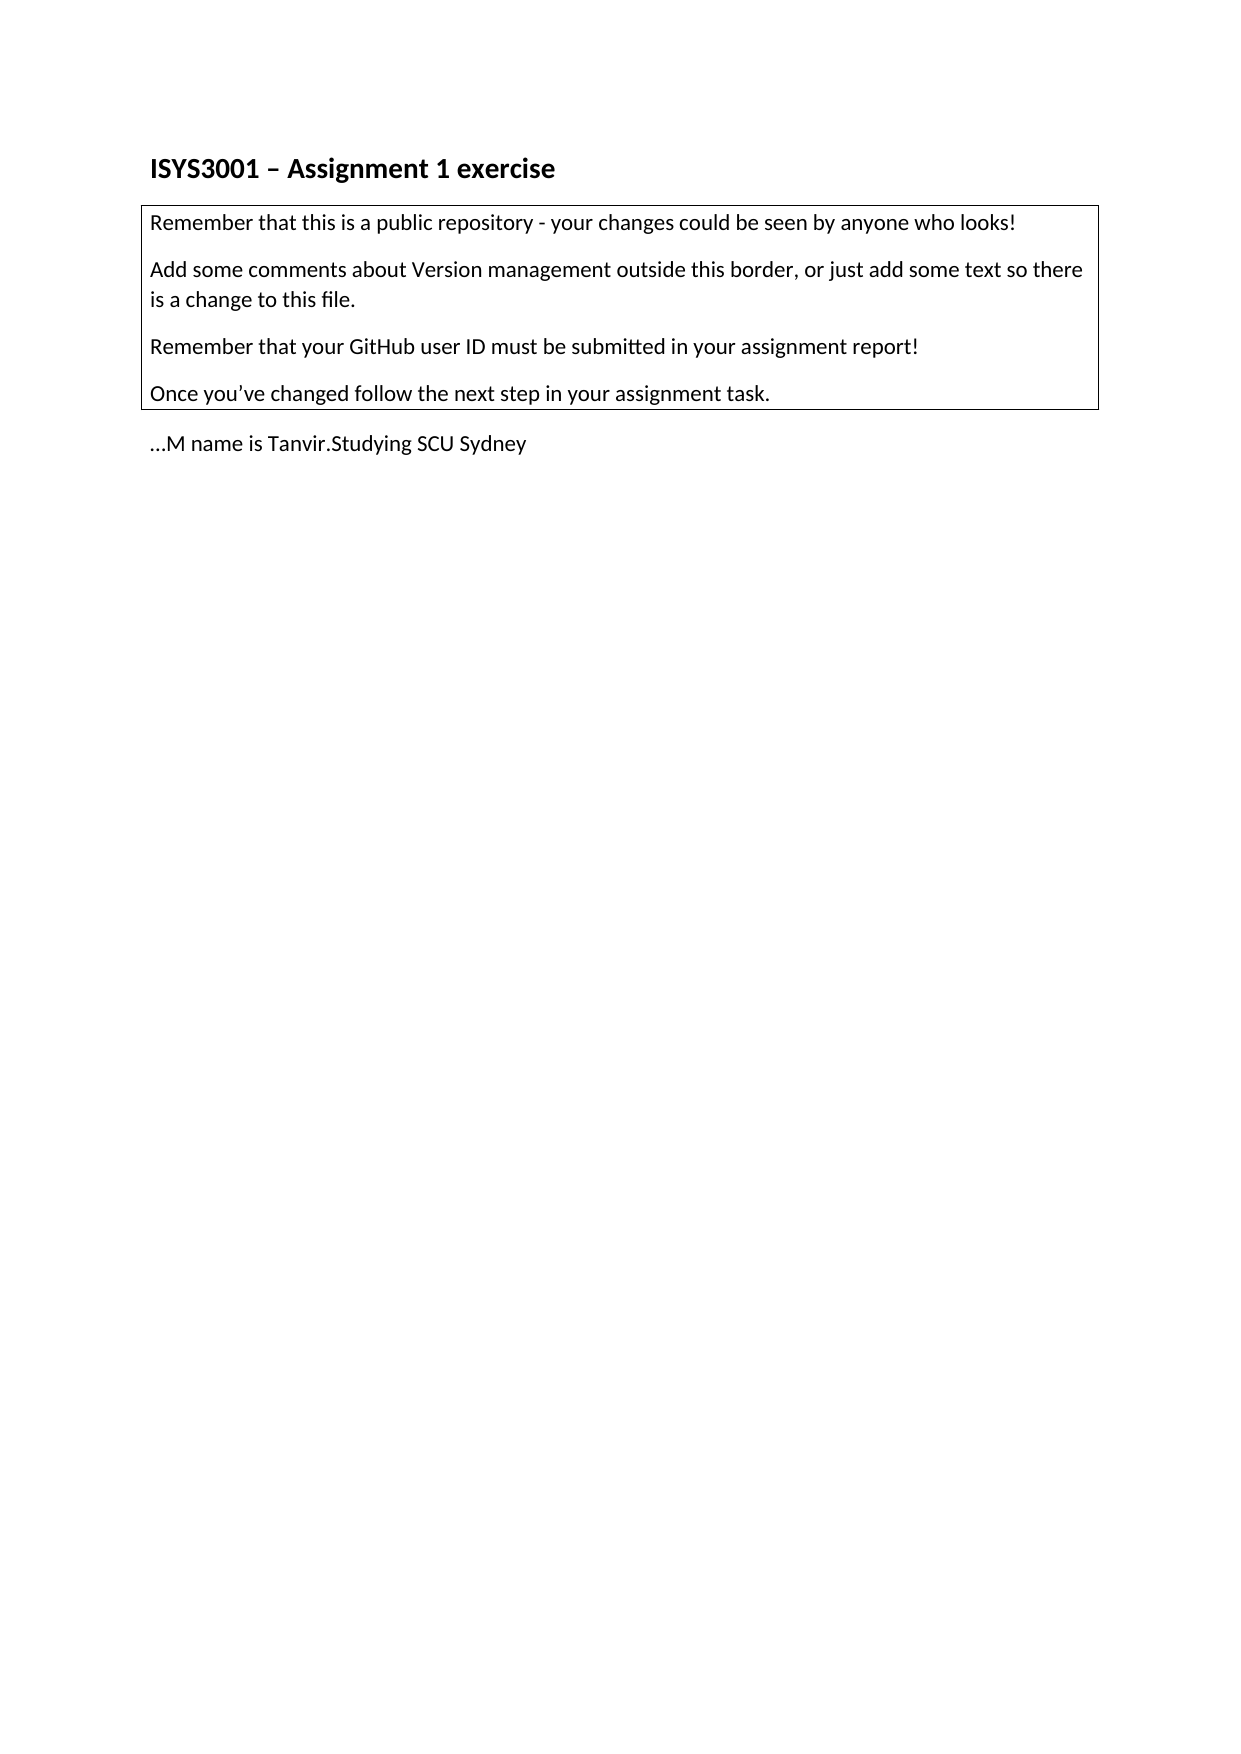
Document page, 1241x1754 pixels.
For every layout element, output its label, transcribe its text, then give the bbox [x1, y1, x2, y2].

text Remember that your GitHub user ID must be submitted in your assignment report! [142, 329, 1098, 360]
text Remember that this is a public repository - your changes could be seen by anyone who looks! [142, 206, 1098, 236]
text Once you’ve changed follow the next step in your assignment task. [142, 376, 1098, 409]
text …M name is Tanvir.Studying SCU Sydney [150, 429, 1090, 457]
text Add some comments about Version management outside this border, or just add some text so there is a change to this file. [142, 252, 1098, 313]
text ISYS3001 – Assignment 1 exercise [150, 150, 1090, 186]
